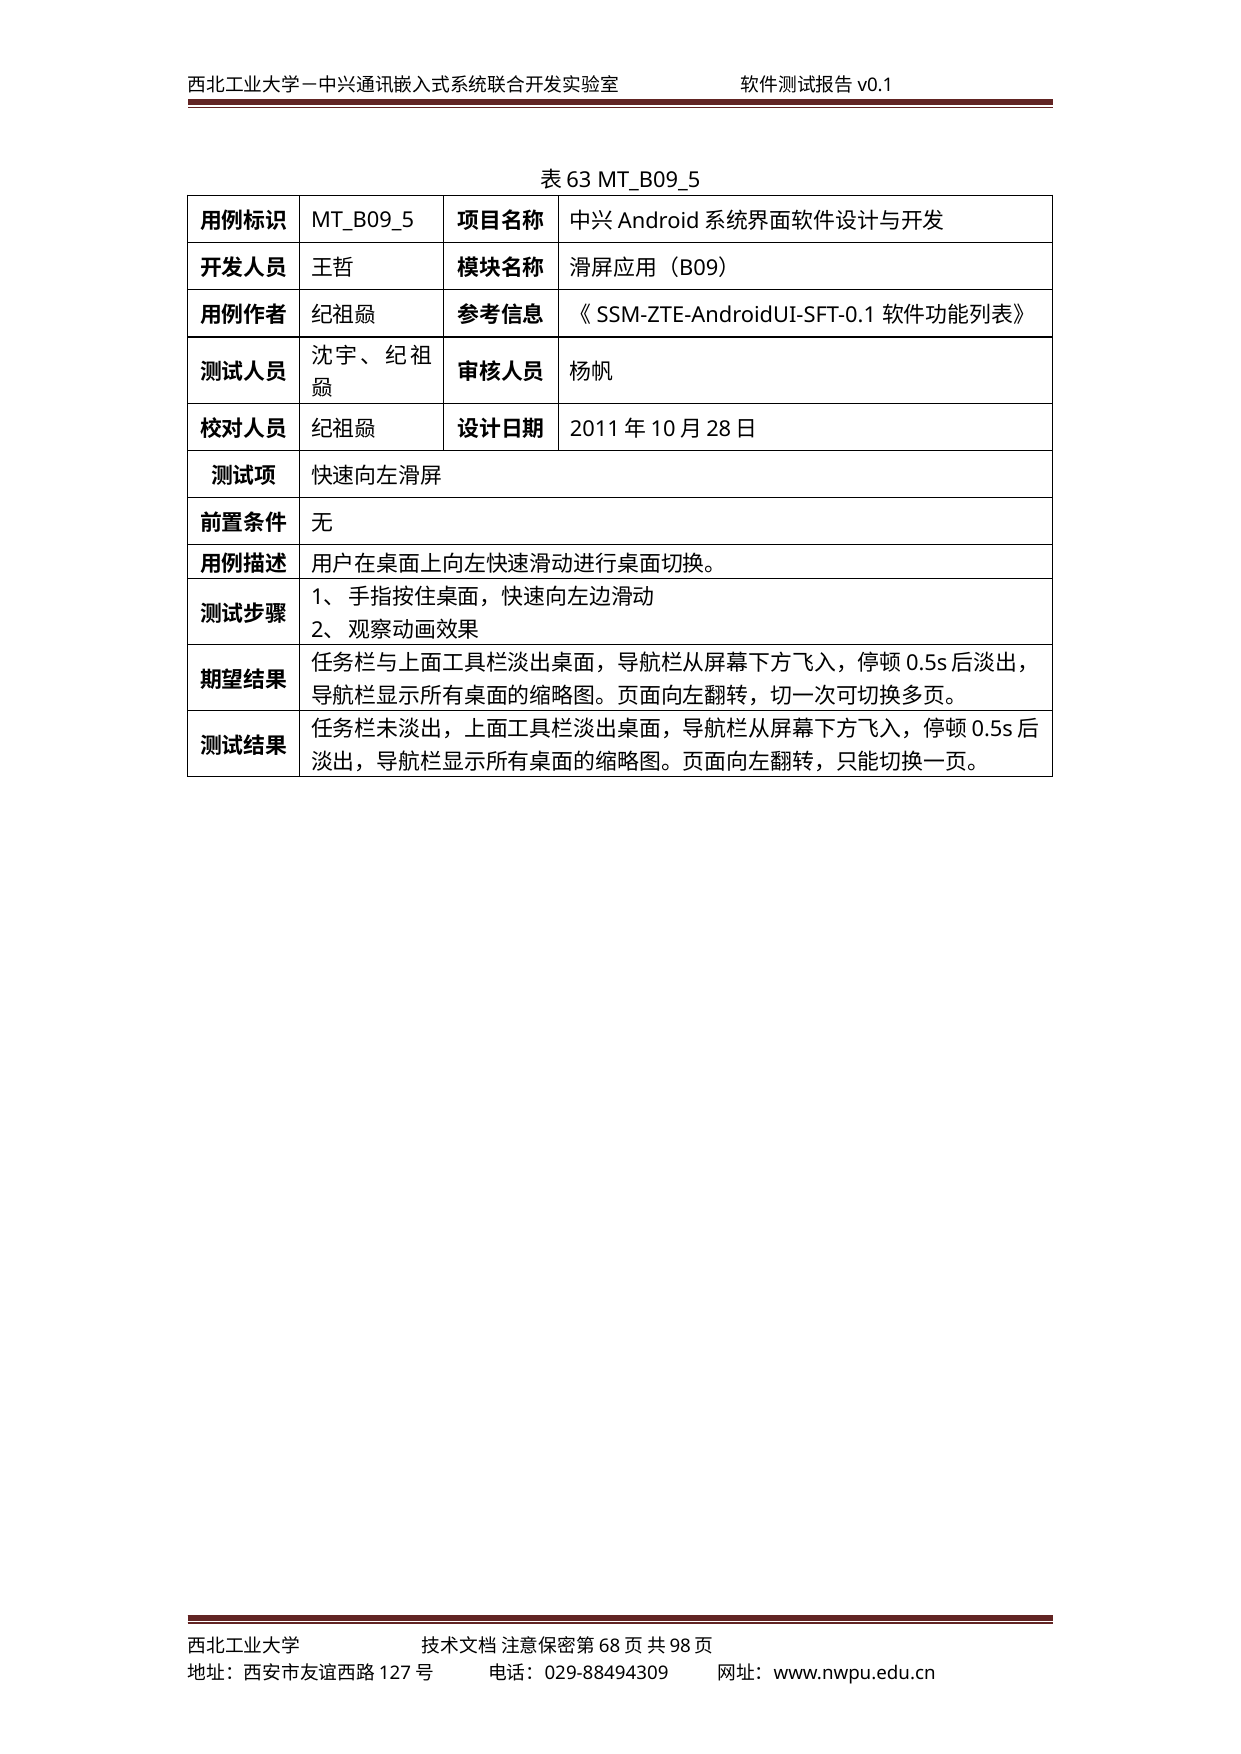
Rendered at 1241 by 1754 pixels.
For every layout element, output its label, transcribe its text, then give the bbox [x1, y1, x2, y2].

table_cell 任务栏未淡出，上面工具栏淡出桌面，导航栏从屏幕下方飞入，停顿0.5s后淡出，导航栏显示所有桌面的缩略图。页面向左翻转，只能切换一页。 [300, 711, 1052, 776]
table_cell 参考信息 [444, 290, 558, 336]
table_cell 测试结果 [188, 711, 299, 776]
table_header MT_B09_5 [300, 196, 443, 242]
table_cell 审核人员 [444, 338, 558, 402]
text 表63 MT_B09_5 [187, 162, 1053, 194]
table_cell 用例作者 [188, 290, 299, 336]
table_cell 手指按住桌面，快速向左边滑动 观察动画效果 [300, 579, 1052, 644]
table_cell 纪祖赑 [300, 290, 443, 336]
table_cell 杨帆 [559, 338, 1052, 402]
table_cell 期望结果 [188, 645, 299, 710]
table_cell 测试项 [188, 451, 299, 497]
table_cell 校对人员 [188, 404, 299, 450]
table_cell 用例描述 [188, 545, 299, 578]
table_cell 设计日期 [444, 404, 558, 450]
table_cell 用户在桌面上向左快速滑动进行桌面切换。 [300, 545, 1052, 578]
table_cell 纪祖赑 [300, 404, 443, 450]
table_cell 模块名称 [444, 243, 558, 289]
table_cell 测试步骤 [188, 579, 299, 644]
table_header 中兴Android系统界面软件设计与开发 [559, 196, 1052, 242]
table_cell 测试人员 [188, 338, 299, 402]
table_cell 滑屏应用（B09） [559, 243, 1052, 289]
table_cell 快速向左滑屏 [300, 451, 1052, 497]
table_header 项目名称 [444, 196, 558, 242]
table_cell 沈宇、纪祖赑 [300, 338, 443, 402]
table_cell 王哲 [300, 243, 443, 289]
table_cell 前置条件 [188, 498, 299, 544]
table_header 用例标识 [188, 196, 299, 242]
table_cell 《 SSM-ZTE-AndroidUI-SFT-0.1 软件功能列表》 [559, 290, 1052, 336]
table_cell 开发人员 [188, 243, 299, 289]
table_cell 2011年10月28日 [559, 404, 1052, 450]
table_cell 任务栏与上面工具栏淡出桌面，导航栏从屏幕下方飞入，停顿0.5s后淡出，导航栏显示所有桌面的缩略图。页面向左翻转，切一次可切换多页。 [300, 645, 1052, 710]
table_cell 无 [300, 498, 1052, 544]
